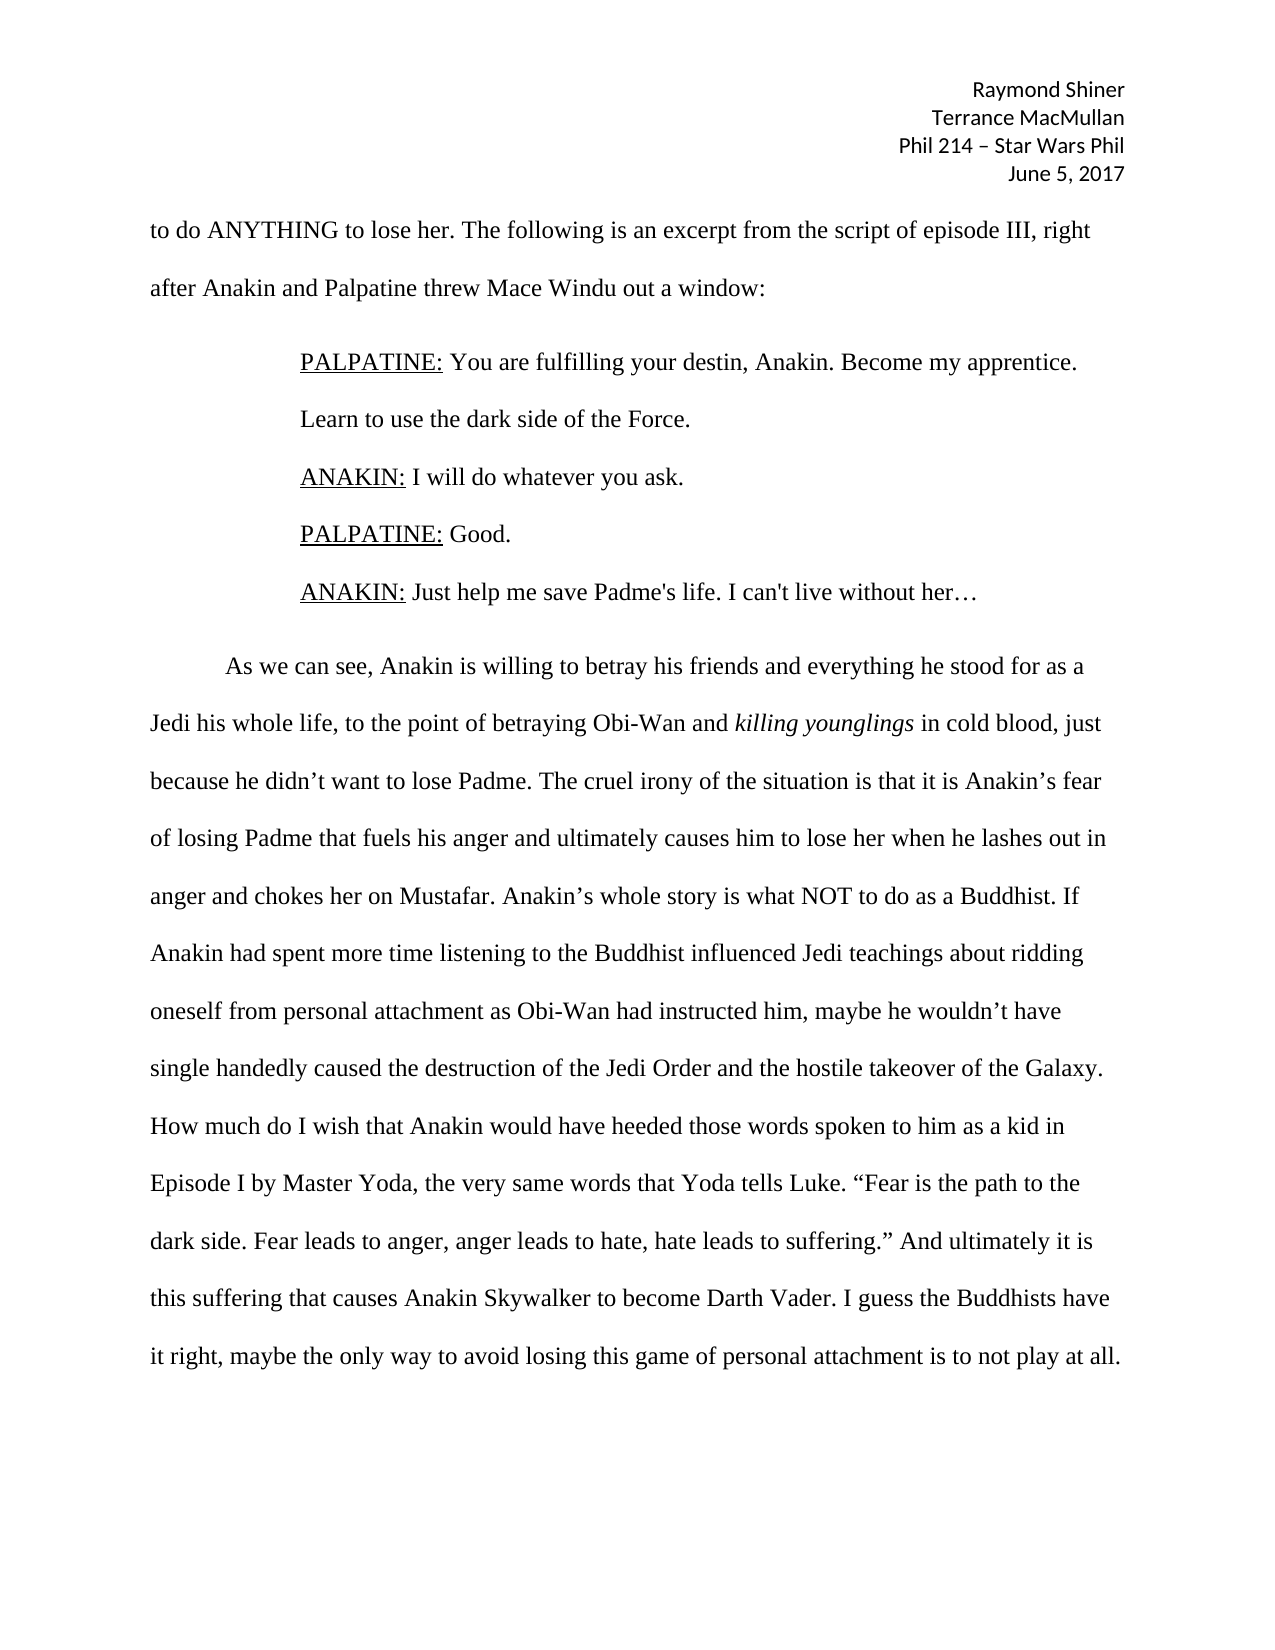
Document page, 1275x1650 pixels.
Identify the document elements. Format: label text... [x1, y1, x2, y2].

text PALPATINE: You are fulfilling your destin, Anakin. Become my apprentice. Learn to use the dark side of the Force. ANAKIN: I will do whatever you ask. PALPATINE: Good. ANAKIN: Just help me save Padme's life. I can't live without her… [300, 347, 1125, 606]
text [150, 215, 1125, 301]
text As we can see, Anakin is willing to betray his friends and everything he stood for as a Jedi his whole life, to the point of betraying Obi-Wan and killing younglings in cold blood, just because he didn’t want to lose Padme. The cruel irony of the situation is that it is Anakin’s fear of losing Padme that fuels his anger and ultimately causes him to lose her when he lashes out in anger and chokes her on Mustafar. Anakin’s whole story is what NOT to do as a Buddhist. If Anakin had spent more time listening to the Buddhist influenced Jedi teachings about ridding oneself from personal attachment as Obi-Wan had instructed him, maybe he wouldn’t have single handedly caused the destruction of the Jedi Order and the hostile takeover of the Galaxy. How much do I wish that Anakin would have heeded those words spoken to him as a kid in Episode I by Master Yoda, the very same words that Yoda tells Luke. “Fear is the path to the dark side. Fear leads to anger, anger leads to hate, hate leads to suffering.” And ultimately it is this suffering that causes Anakin Skywalker to become Darth Vader. I guess the Buddhists have it right, maybe the only way to avoid losing this game of personal attachment is to not play at all. [150, 651, 1125, 1370]
